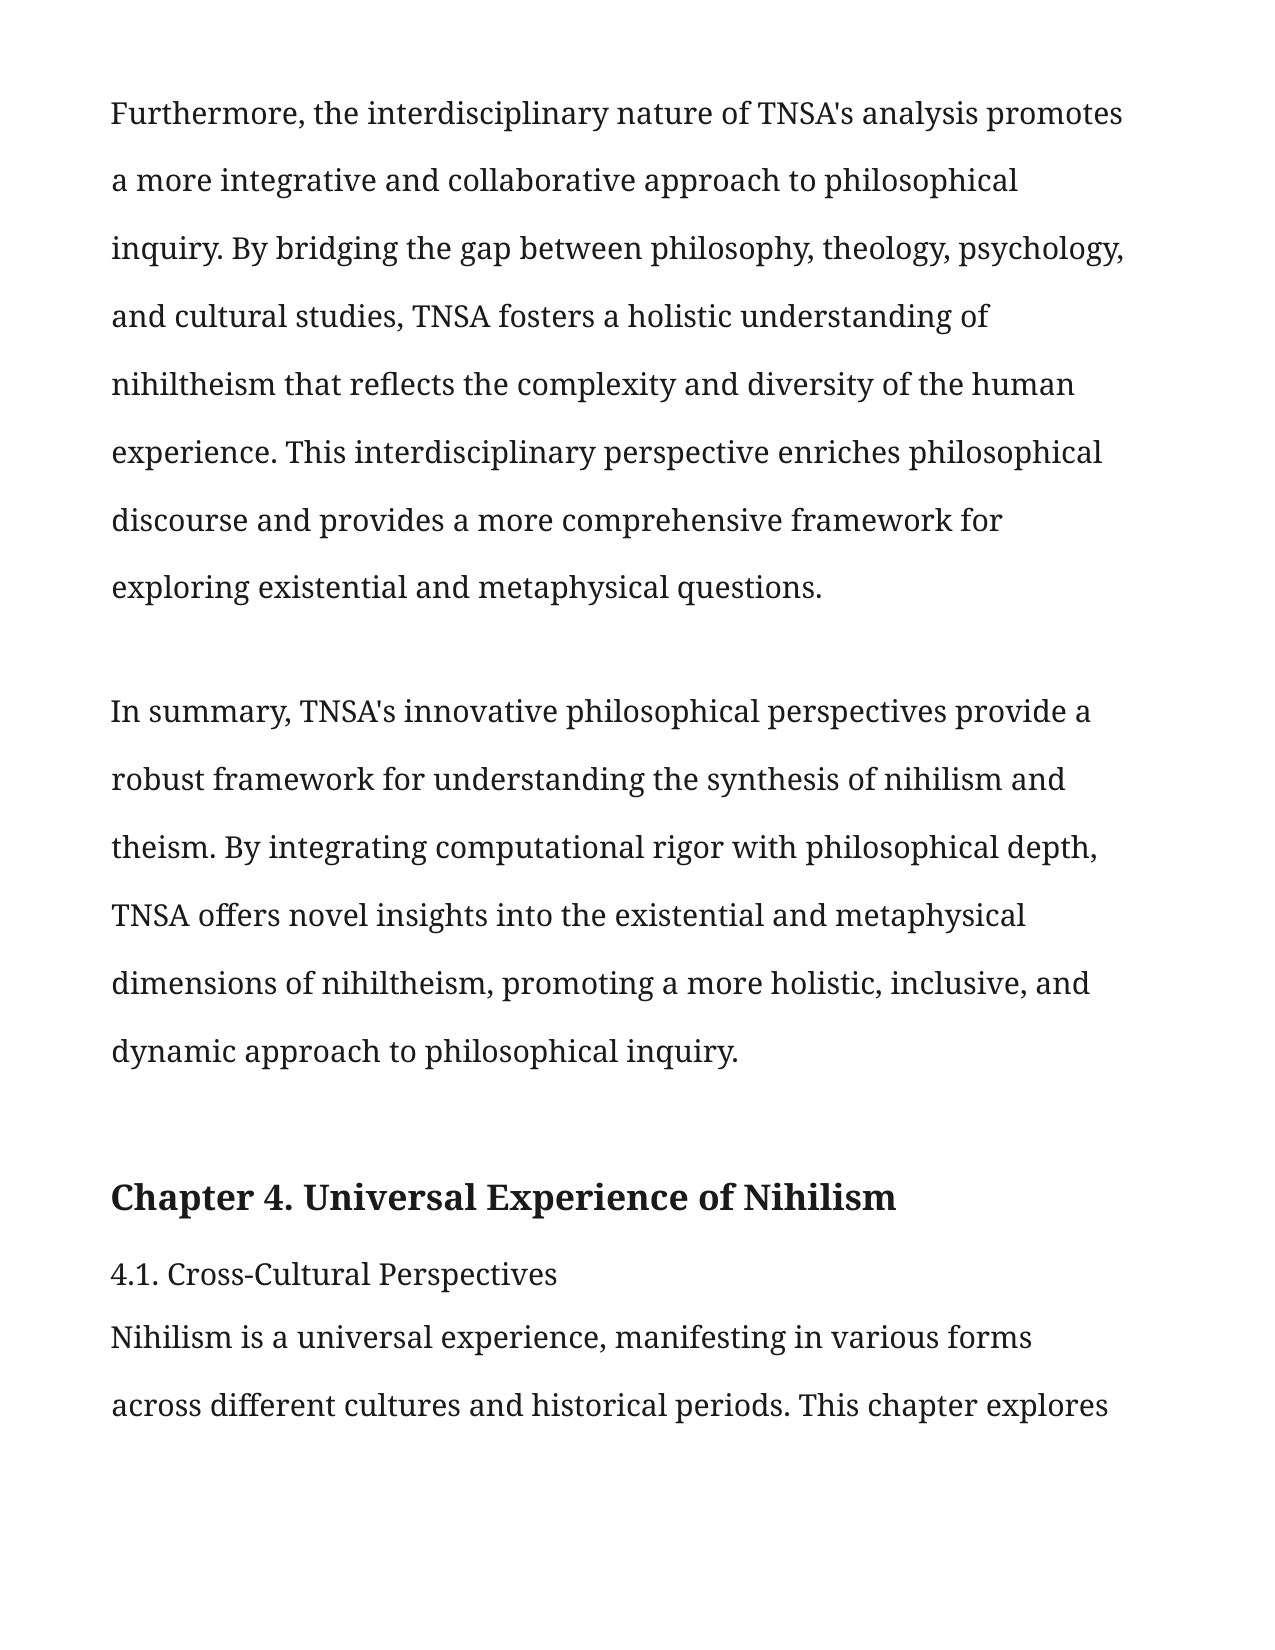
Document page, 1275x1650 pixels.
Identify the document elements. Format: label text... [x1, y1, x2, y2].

text 4.1. Cross-Cultural Perspectives [110, 1253, 1128, 1294]
text Furthermore, the interdisciplinary nature of TNSA's analysis promotes a more integrative and collaborative approach to philosophical inquiry. By bridging the gap between philosophy, theology, psychology, and cultural studies, TNSA fosters a holistic understanding of nihiltheism that reflects the complexity and diversity of the human experience. This interdisciplinary perspective enriches philosophical discourse and provides a more comprehensive framework for exploring existential and metaphysical questions. [110, 92, 1128, 608]
subtitle Chapter 4. Universal Experience of Nihilism [110, 1172, 1128, 1221]
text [110, 1317, 1128, 1426]
text In summary, TNSA's innovative philosophical perspectives provide a robust framework for understanding the synthesis of nihilism and theism. By integrating computational rigor with philosophical depth, TNSA offers novel insights into the existential and metaphysical dimensions of nihiltheism, promoting a more holistic, inclusive, and dynamic approach to philosophical inquiry. [110, 691, 1128, 1071]
